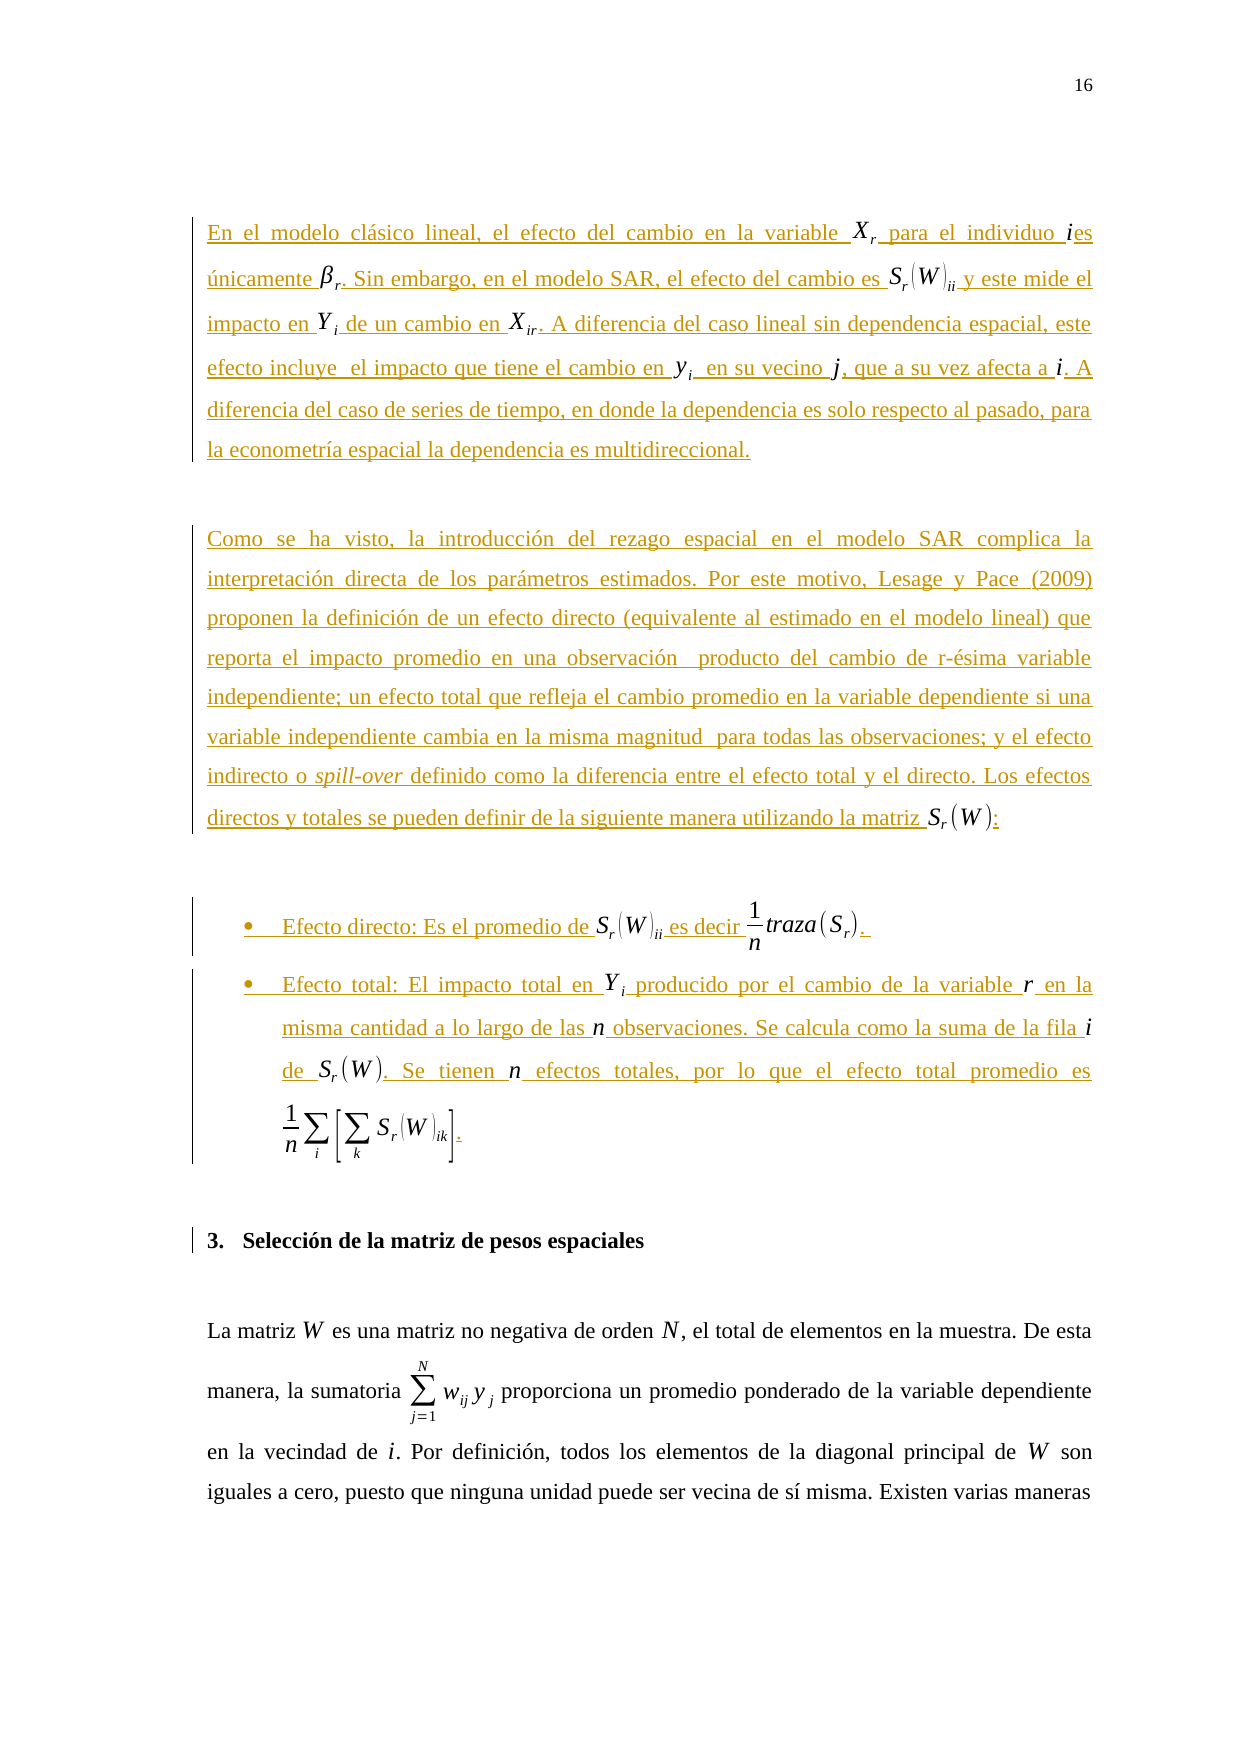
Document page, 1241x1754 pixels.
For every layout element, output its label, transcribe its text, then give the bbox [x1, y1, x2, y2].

subtitle Selección de la matriz de pesos espaciales [207, 1227, 1092, 1253]
